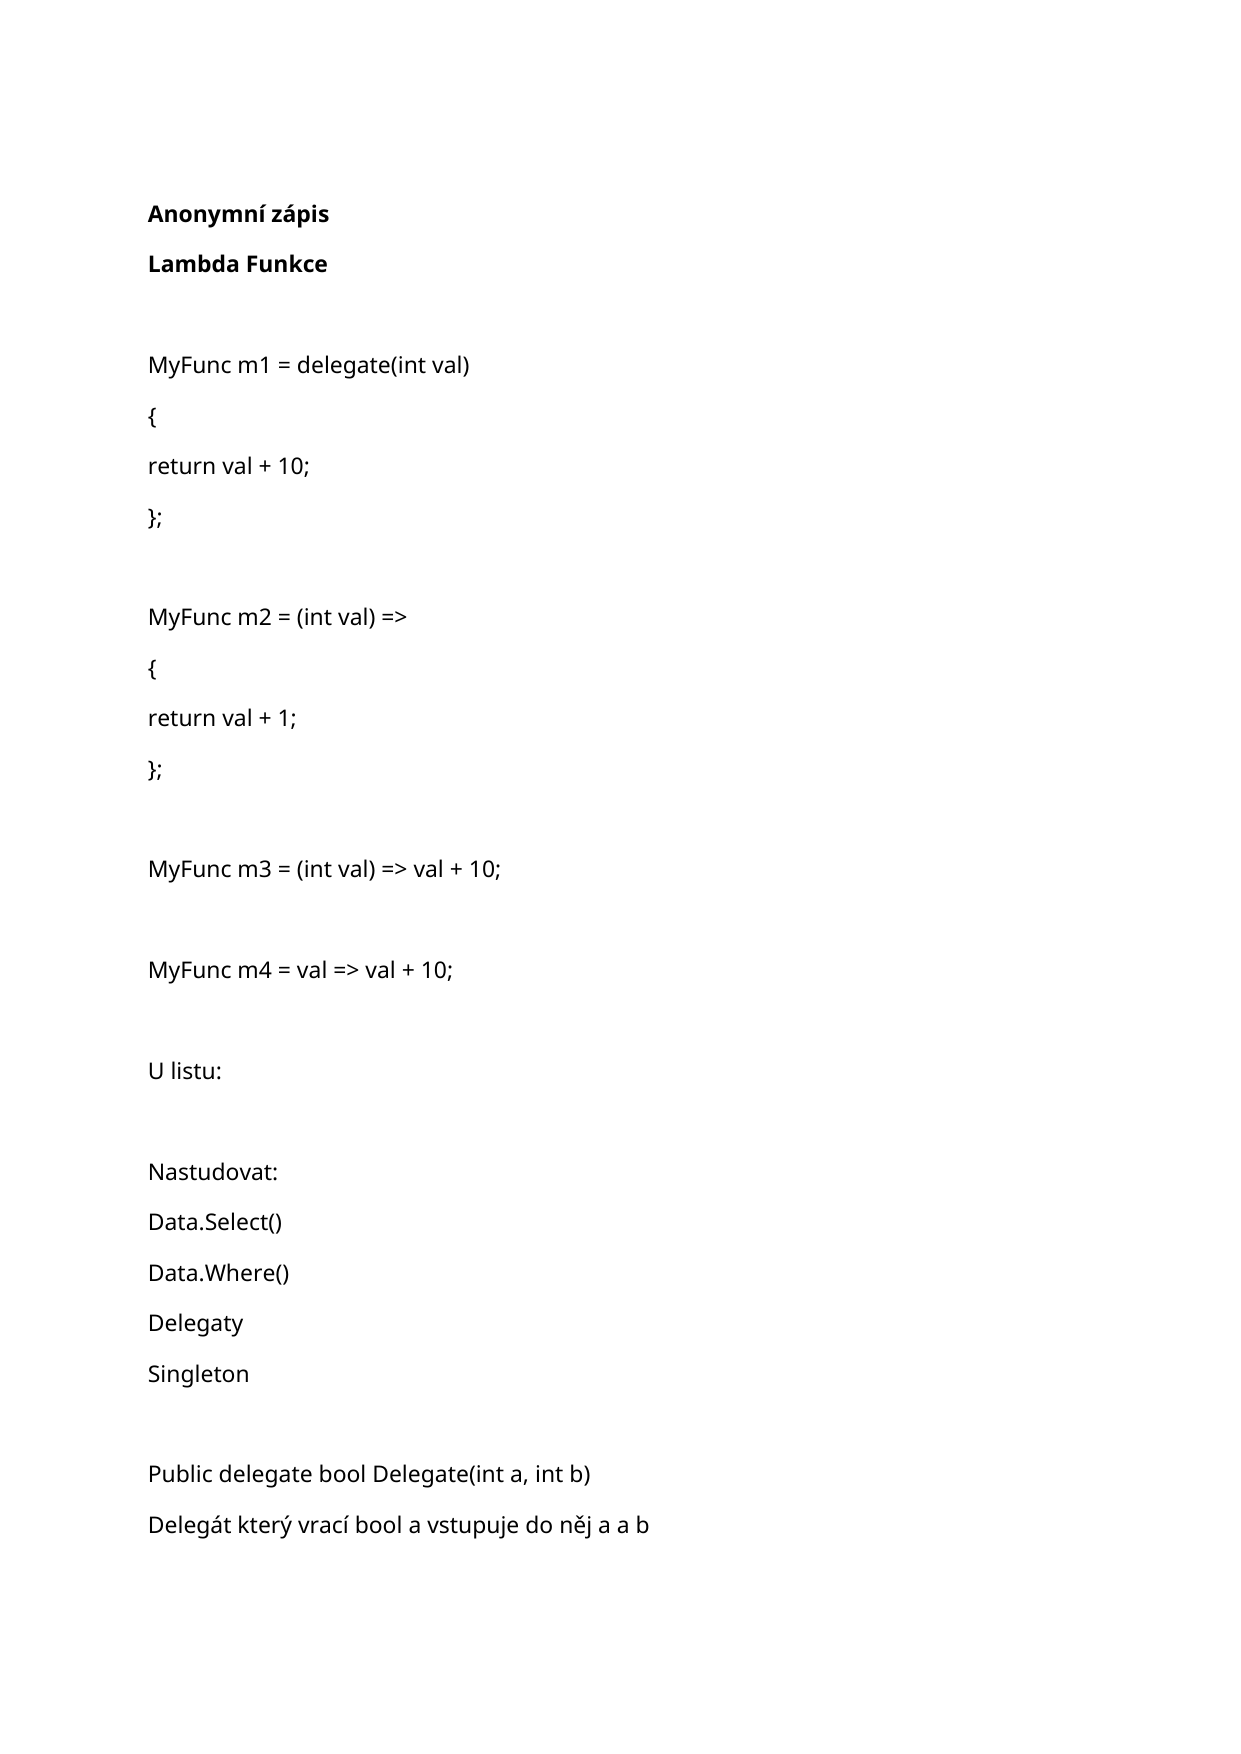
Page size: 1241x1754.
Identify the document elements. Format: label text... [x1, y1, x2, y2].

text return val + 10; [148, 450, 1093, 481]
text }; [148, 753, 1093, 784]
text Delegaty [148, 1307, 1093, 1338]
text Singleton [148, 1358, 1093, 1389]
text Data.Where() [148, 1257, 1093, 1288]
text U listu: [148, 1055, 1093, 1086]
text MyFunc m2 = (int val) => [148, 601, 1093, 633]
text Data.Select() [148, 1206, 1093, 1238]
text }; [148, 501, 1093, 532]
text return val + 1; [148, 702, 1093, 733]
text MyFunc m4 = val => val + 10; [148, 954, 1093, 986]
text MyFunc m1 = delegate(int val) [148, 349, 1093, 381]
text Anonymní zápis [148, 198, 1093, 229]
text Nastudovat: [148, 1156, 1093, 1187]
text { [148, 652, 1093, 683]
text Public delegate bool Delegate(int a, int b) [148, 1458, 1093, 1490]
text { [148, 400, 1093, 431]
text Delegát který vrací bool a vstupuje do něj a a b [148, 1509, 1093, 1540]
text MyFunc m3 = (int val) => val + 10; [148, 853, 1093, 885]
text Lambda Funkce [148, 248, 1093, 280]
